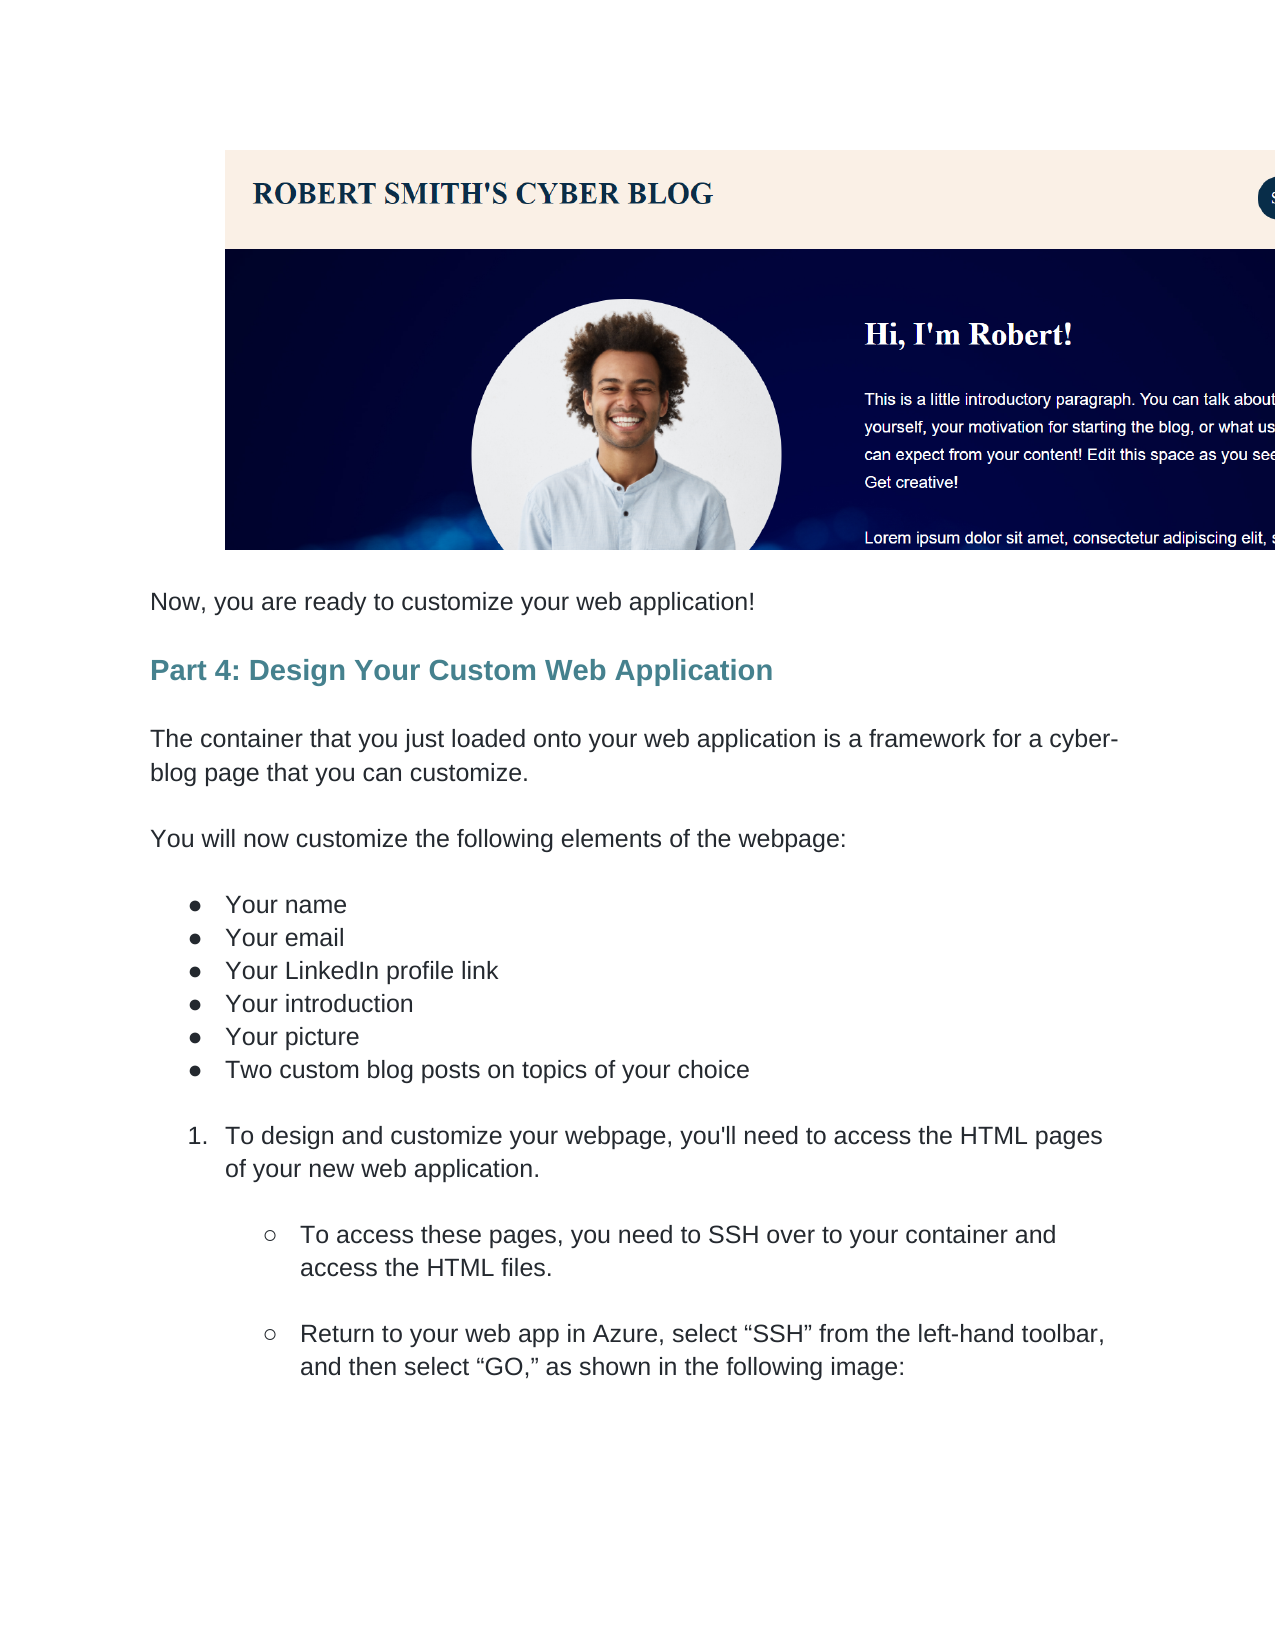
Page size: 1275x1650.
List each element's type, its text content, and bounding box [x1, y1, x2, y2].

list Your picture [187, 1022, 1125, 1050]
text Now, you are ready to customize your web application! [150, 587, 1125, 616]
list Your LinkedIn profile link [187, 956, 1125, 984]
list Your introduction [187, 989, 1125, 1017]
subtitle Part 4: Design Your Custom Web Application [150, 653, 1125, 686]
list Return to your web app in Azure, select “SSH” from the left-hand toolbar, and then select “GO,” as shown in the following image: [262, 1319, 1125, 1381]
list Your email [187, 923, 1125, 951]
list To design and customize your webpage, you'll need to access the HTML pages of your new web application. [187, 1121, 1125, 1182]
list Your name [187, 889, 1125, 918]
text The container that you just loaded onto your web application is a framework for a cyber-blog page that you can customize. [150, 724, 1125, 786]
picture [225, 150, 1275, 550]
text You will now customize the following elements of the webpage: [150, 823, 1125, 852]
list Two custom blog posts on topics of your choice [187, 1055, 1125, 1083]
list To access these pages, you need to SSH over to your container and access the HTML files. [262, 1220, 1125, 1282]
